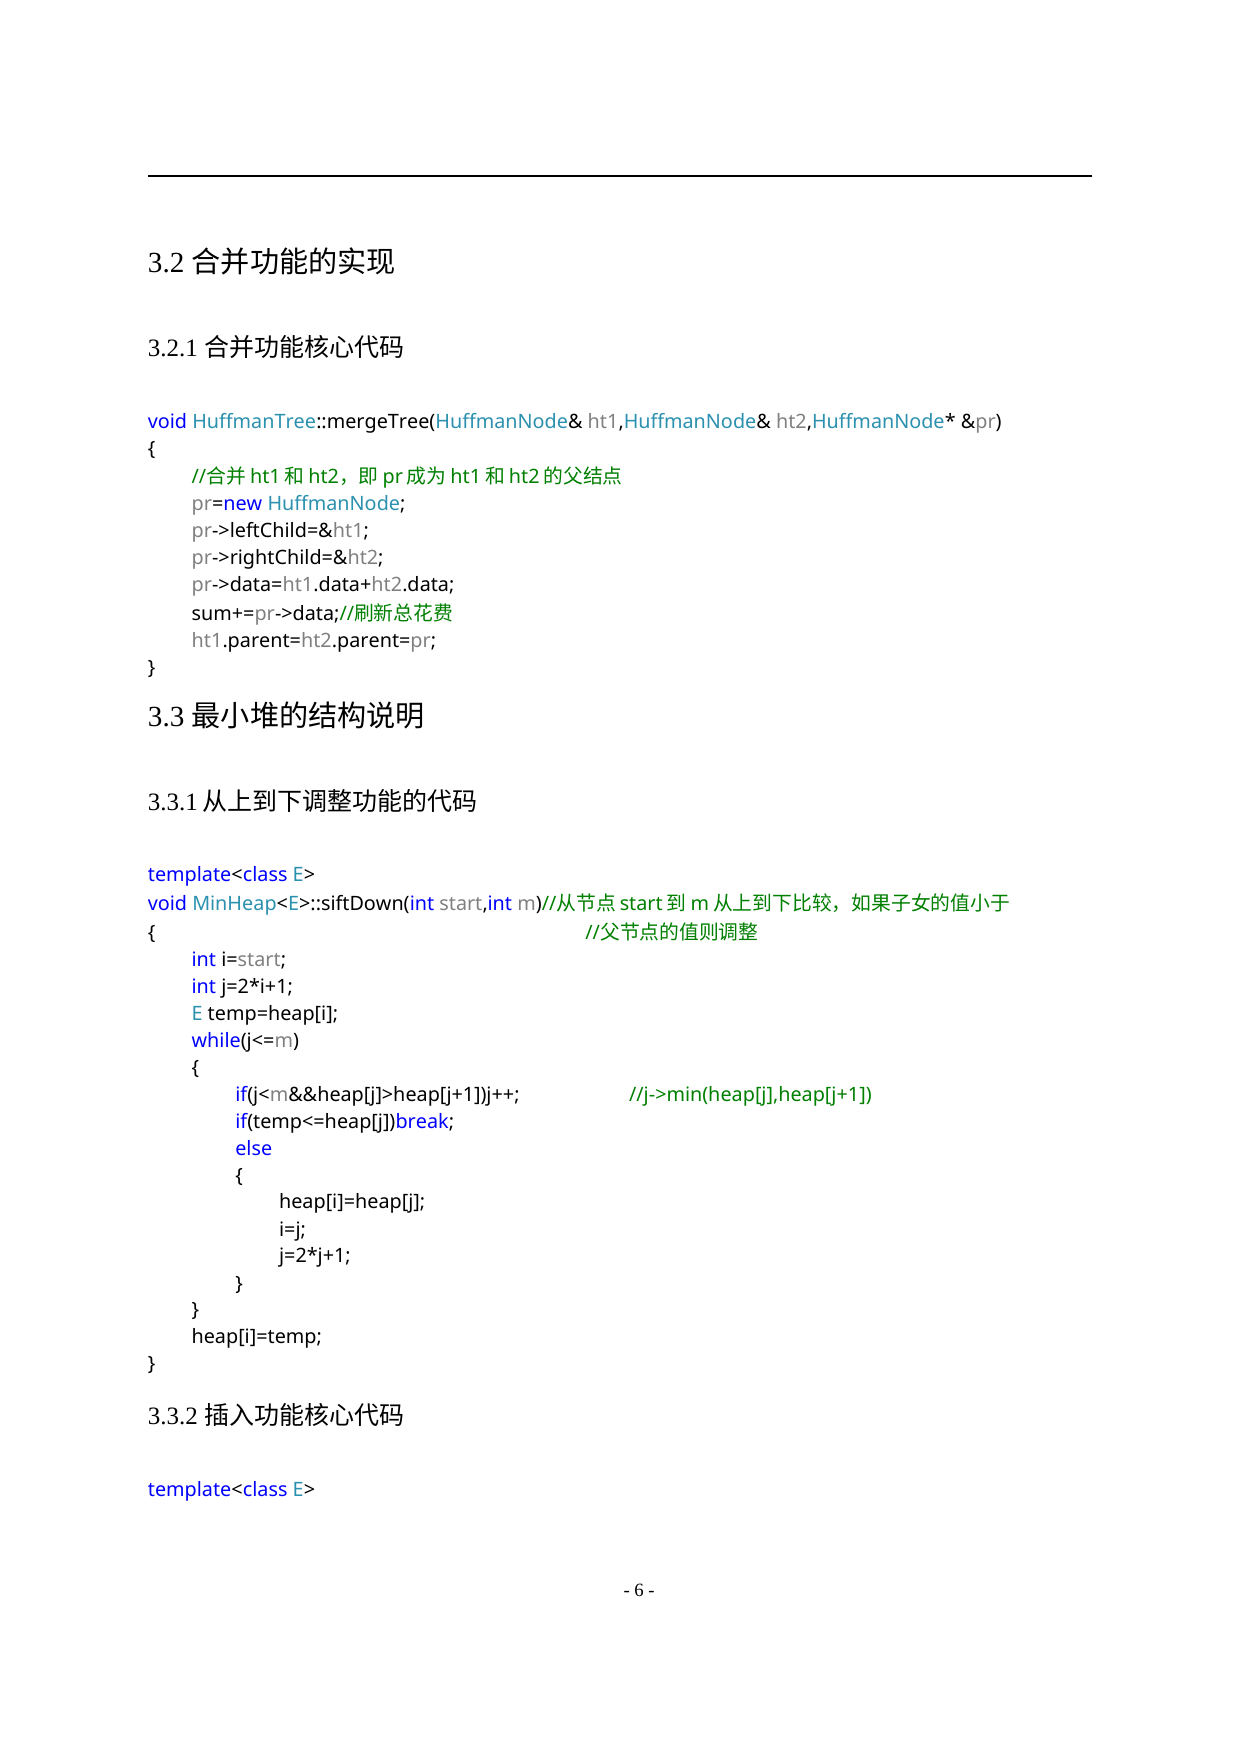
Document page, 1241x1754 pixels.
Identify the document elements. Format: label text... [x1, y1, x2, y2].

text E temp=heap[i]; [148, 999, 1092, 1026]
text { [148, 1161, 1092, 1188]
text //合并ht1和ht2，即pr成为ht1和ht2的父结点 [148, 461, 1092, 489]
text void HuffmanTree::mergeTree(HuffmanNode& ht1,HuffmanNode& ht2,HuffmanNode* &pr) [148, 407, 1092, 434]
text void MinHeap<E>::siftDown(int start,int m)//从节点start到m从上到下比较，如果子女的值小于 [148, 887, 1092, 916]
text if(j<m&&heap[j]>heap[j+1])j++; //j->min(heap[j],heap[j+1]) [148, 1080, 1092, 1107]
text int j=2*i+1; [148, 972, 1092, 999]
text heap[i]=heap[j]; [148, 1188, 1092, 1215]
subtitle 3.2 合并功能的实现 [148, 239, 1092, 281]
text } [148, 1350, 1092, 1377]
text pr->data=ht1.data+ht2.data; [148, 571, 1092, 597]
text pr->leftChild=&ht1; [148, 517, 1092, 543]
text { [148, 1053, 1092, 1080]
subtitle 3.3 最小堆的结构说明 [148, 693, 1092, 735]
text { //父节点的值则调整 [148, 916, 1092, 945]
text sum+=pr->data;//刷新总花费 [148, 597, 1092, 626]
text j=2*j+1; [148, 1242, 1092, 1269]
text } [148, 653, 1092, 680]
subtitle 3.3.1从上到下调整功能的代码 [148, 781, 1092, 817]
subtitle 3.3.2 插入功能核心代码 [148, 1396, 1092, 1432]
text int i=start; [148, 945, 1092, 972]
text } [148, 1269, 1092, 1296]
text i=j; [148, 1215, 1092, 1242]
text template<class E> [148, 861, 1092, 887]
text pr=new HuffmanNode; [148, 489, 1092, 517]
subtitle 3.2.1 合并功能核心代码 [148, 327, 1092, 364]
text pr->rightChild=&ht2; [148, 543, 1092, 571]
text else [148, 1134, 1092, 1161]
text if(temp<=heap[j])break; [148, 1107, 1092, 1134]
text } [148, 1296, 1092, 1323]
text heap[i]=temp; [148, 1323, 1092, 1350]
text template<class E> [148, 1475, 1092, 1502]
text { [148, 434, 1092, 461]
text ht1.parent=ht2.parent=pr; [148, 626, 1092, 653]
text while(j<=m) [148, 1026, 1092, 1053]
